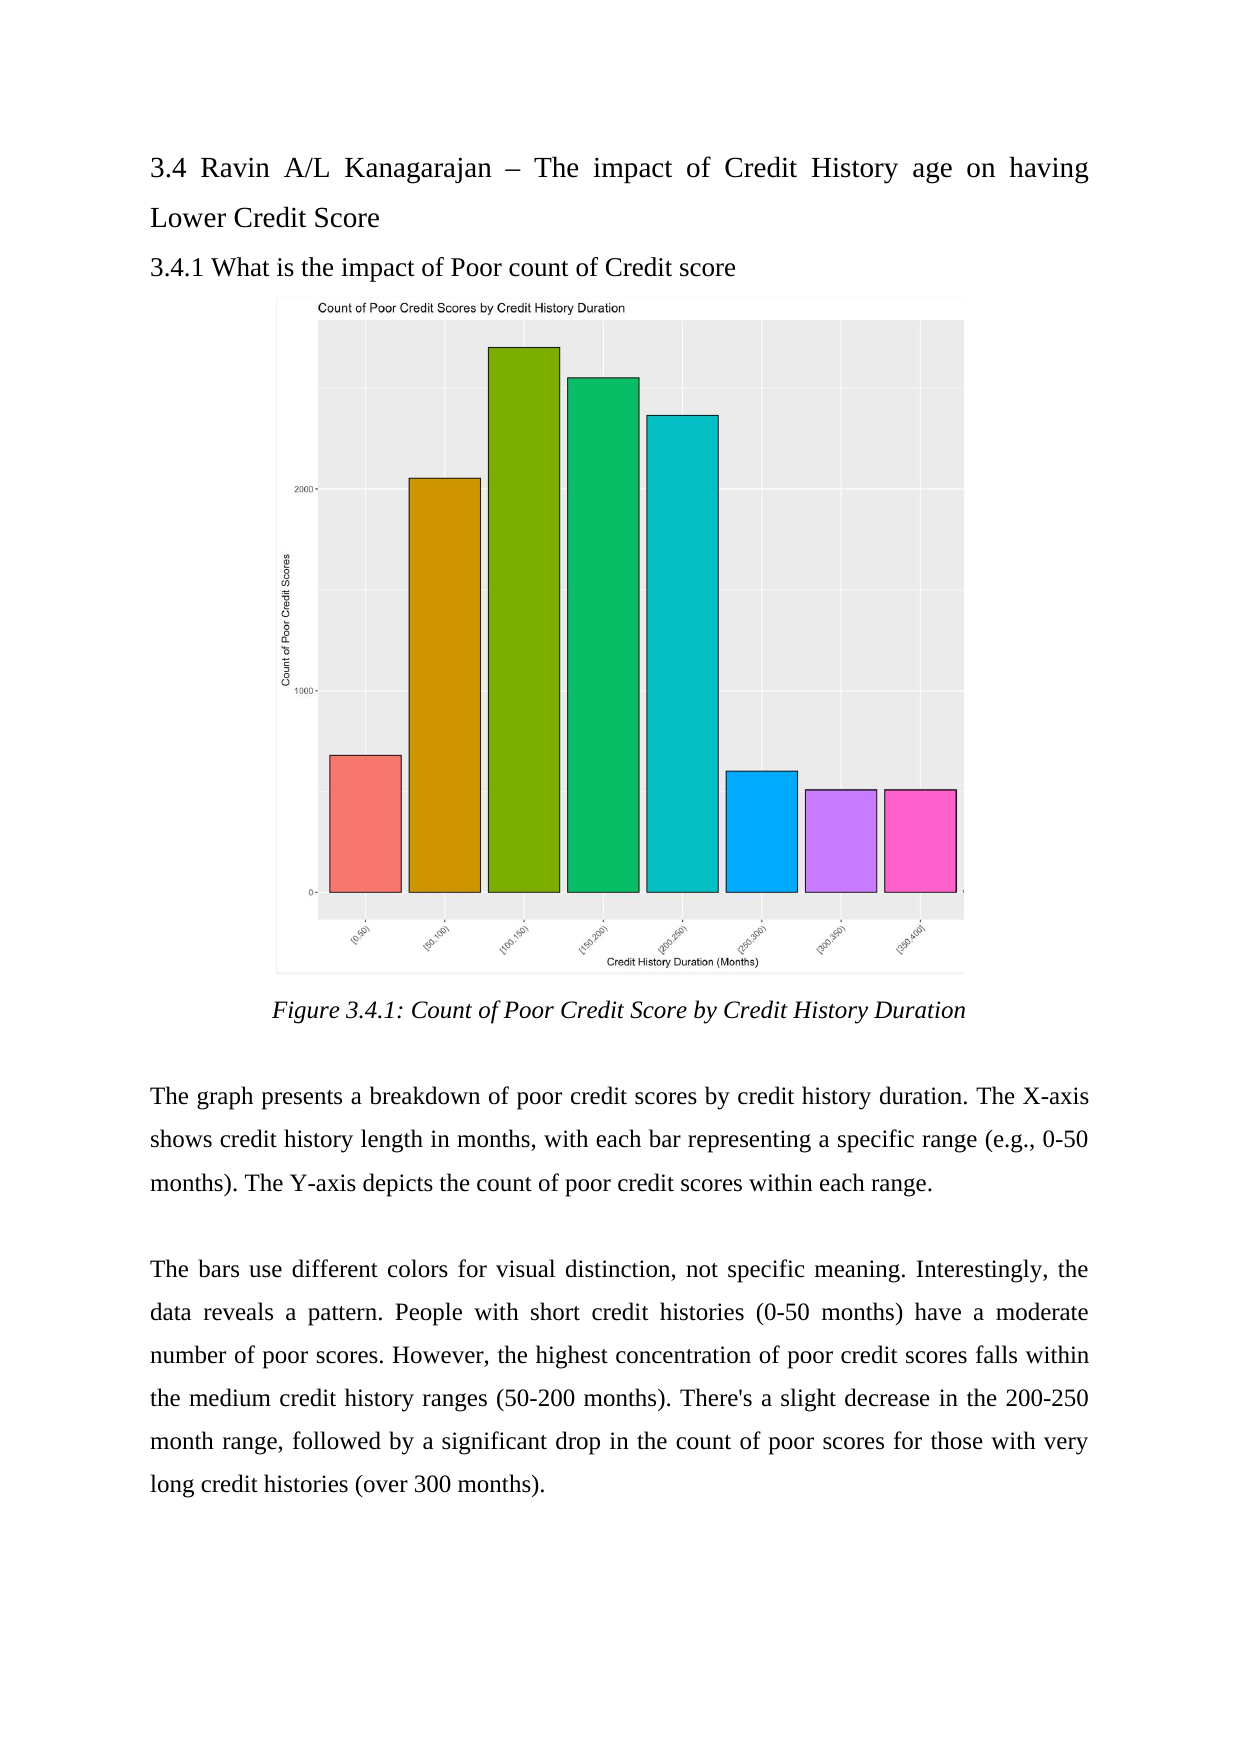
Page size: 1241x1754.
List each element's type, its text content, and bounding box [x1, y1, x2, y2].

text 3.4.1 What is the impact of Poor count of Credit score [150, 251, 1090, 282]
text Figure 3.4.1: Count of Poor Credit Score by Credit History Duration [150, 995, 1090, 1024]
text 3.4 Ravin A/L Kanagarajan – The impact of Credit History age on having Lower Credit Score [150, 150, 1090, 234]
text The graph presents a breakdown of poor credit scores by credit history duration. The X-axis shows credit history length in months, with each bar representing a specific range (e.g., 0-50 months). The Y-axis depicts the count of poor credit scores within each range. [150, 1081, 1090, 1196]
text The bars use different colors for visual distinction, not specific meaning. Interestingly, the data reveals a pattern. People with short credit histories (0-50 months) have a moderate number of poor scores. However, the highest concentration of poor credit scores falls within the medium credit history ranges (50-200 months). There's a slight decrease in the 200-250 month range, followed by a significant drop in the count of poor scores for those with very long credit histories (over 300 months). [150, 1254, 1090, 1498]
picture [276, 297, 964, 975]
